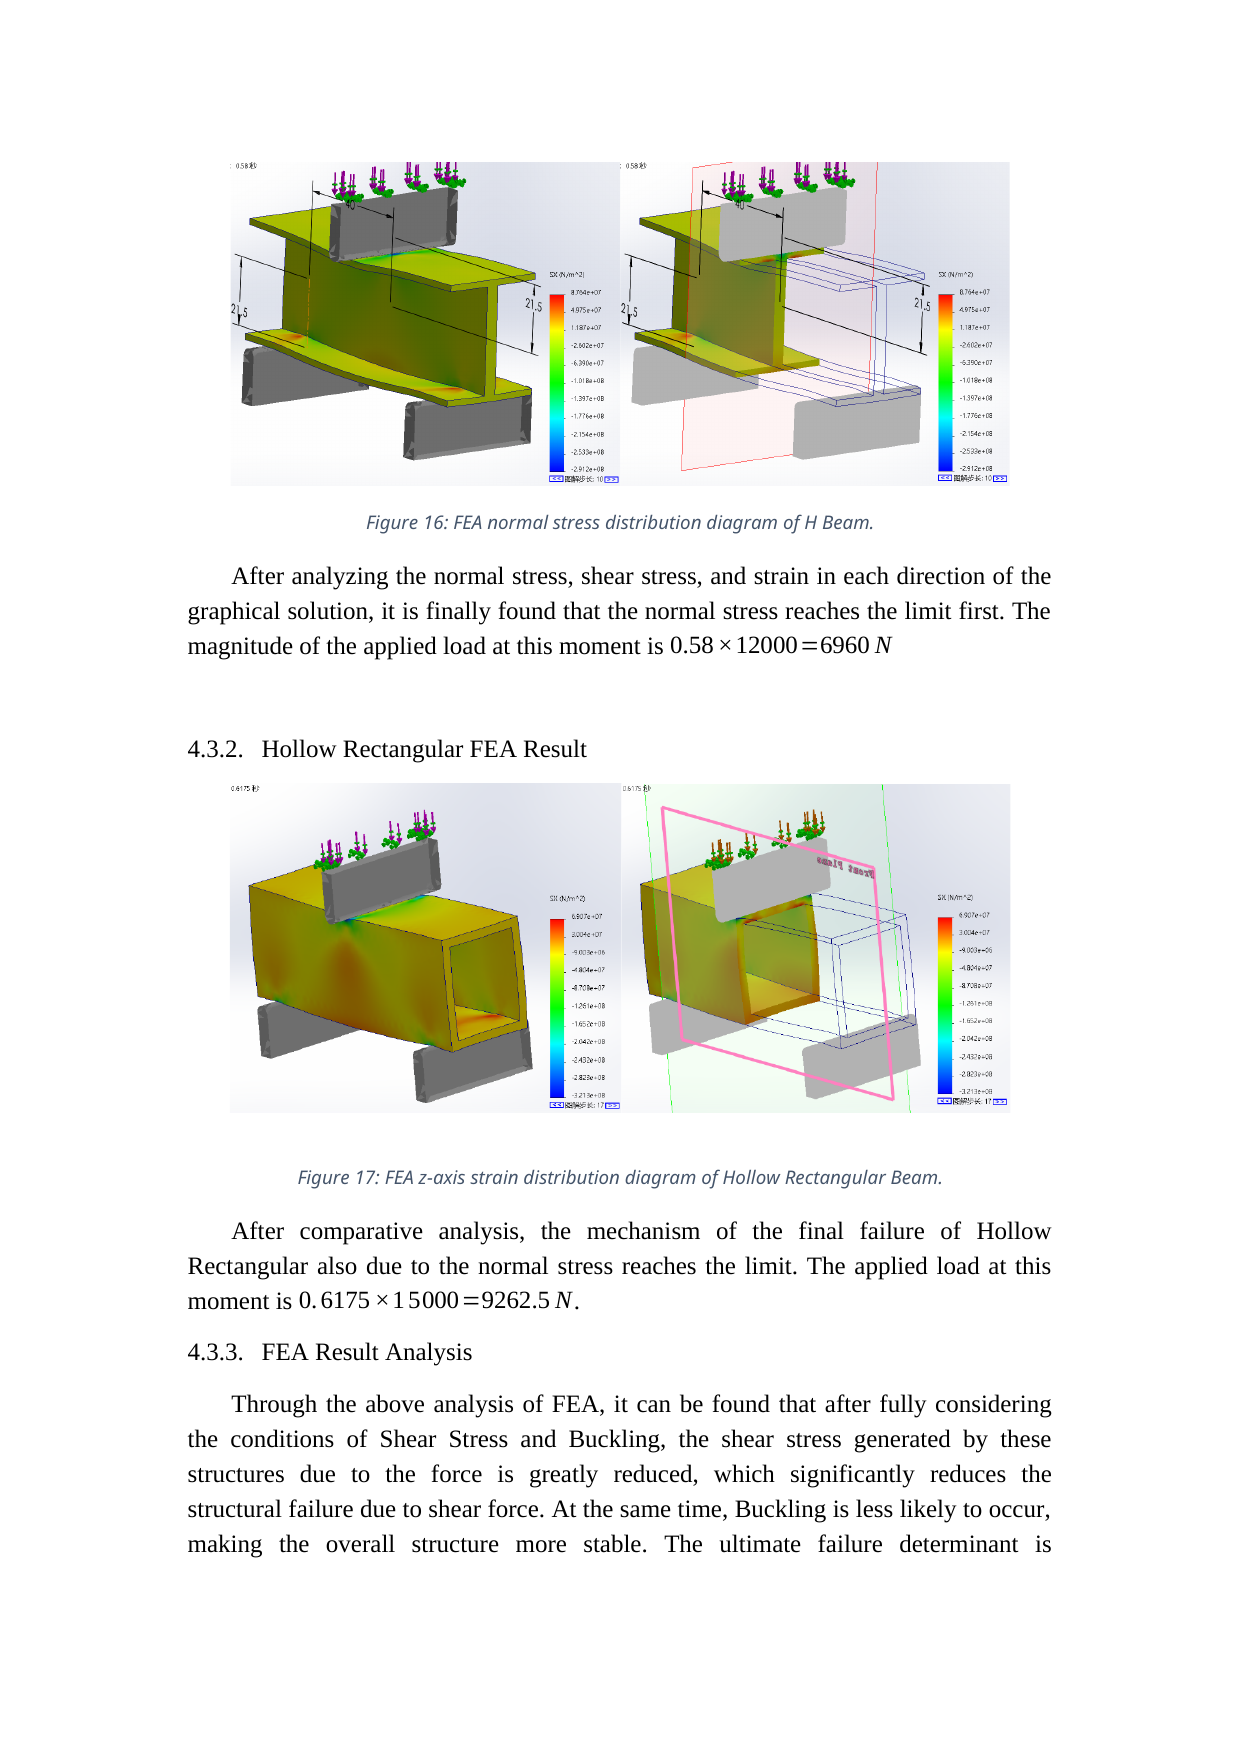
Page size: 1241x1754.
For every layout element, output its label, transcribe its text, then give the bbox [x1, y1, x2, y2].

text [187, 1387, 1053, 1559]
list Hollow Rectangular FEA Result [187, 732, 1053, 765]
text After analyzing the normal stress, shear stress, and strain in each direction of the graphical solution, it is finally found that the normal stress reaches the limit first. The magnitude of the applied load at this moment is [187, 559, 1053, 662]
list FEA Result Analysis [187, 1335, 1053, 1368]
picture [230, 162, 1010, 486]
picture [229, 783, 1011, 1113]
text After comparative analysis, the mechanism of the final failure of Hollow Rectangular also due to the normal stress reaches the limit. The applied load at this moment is . [187, 1214, 1053, 1316]
